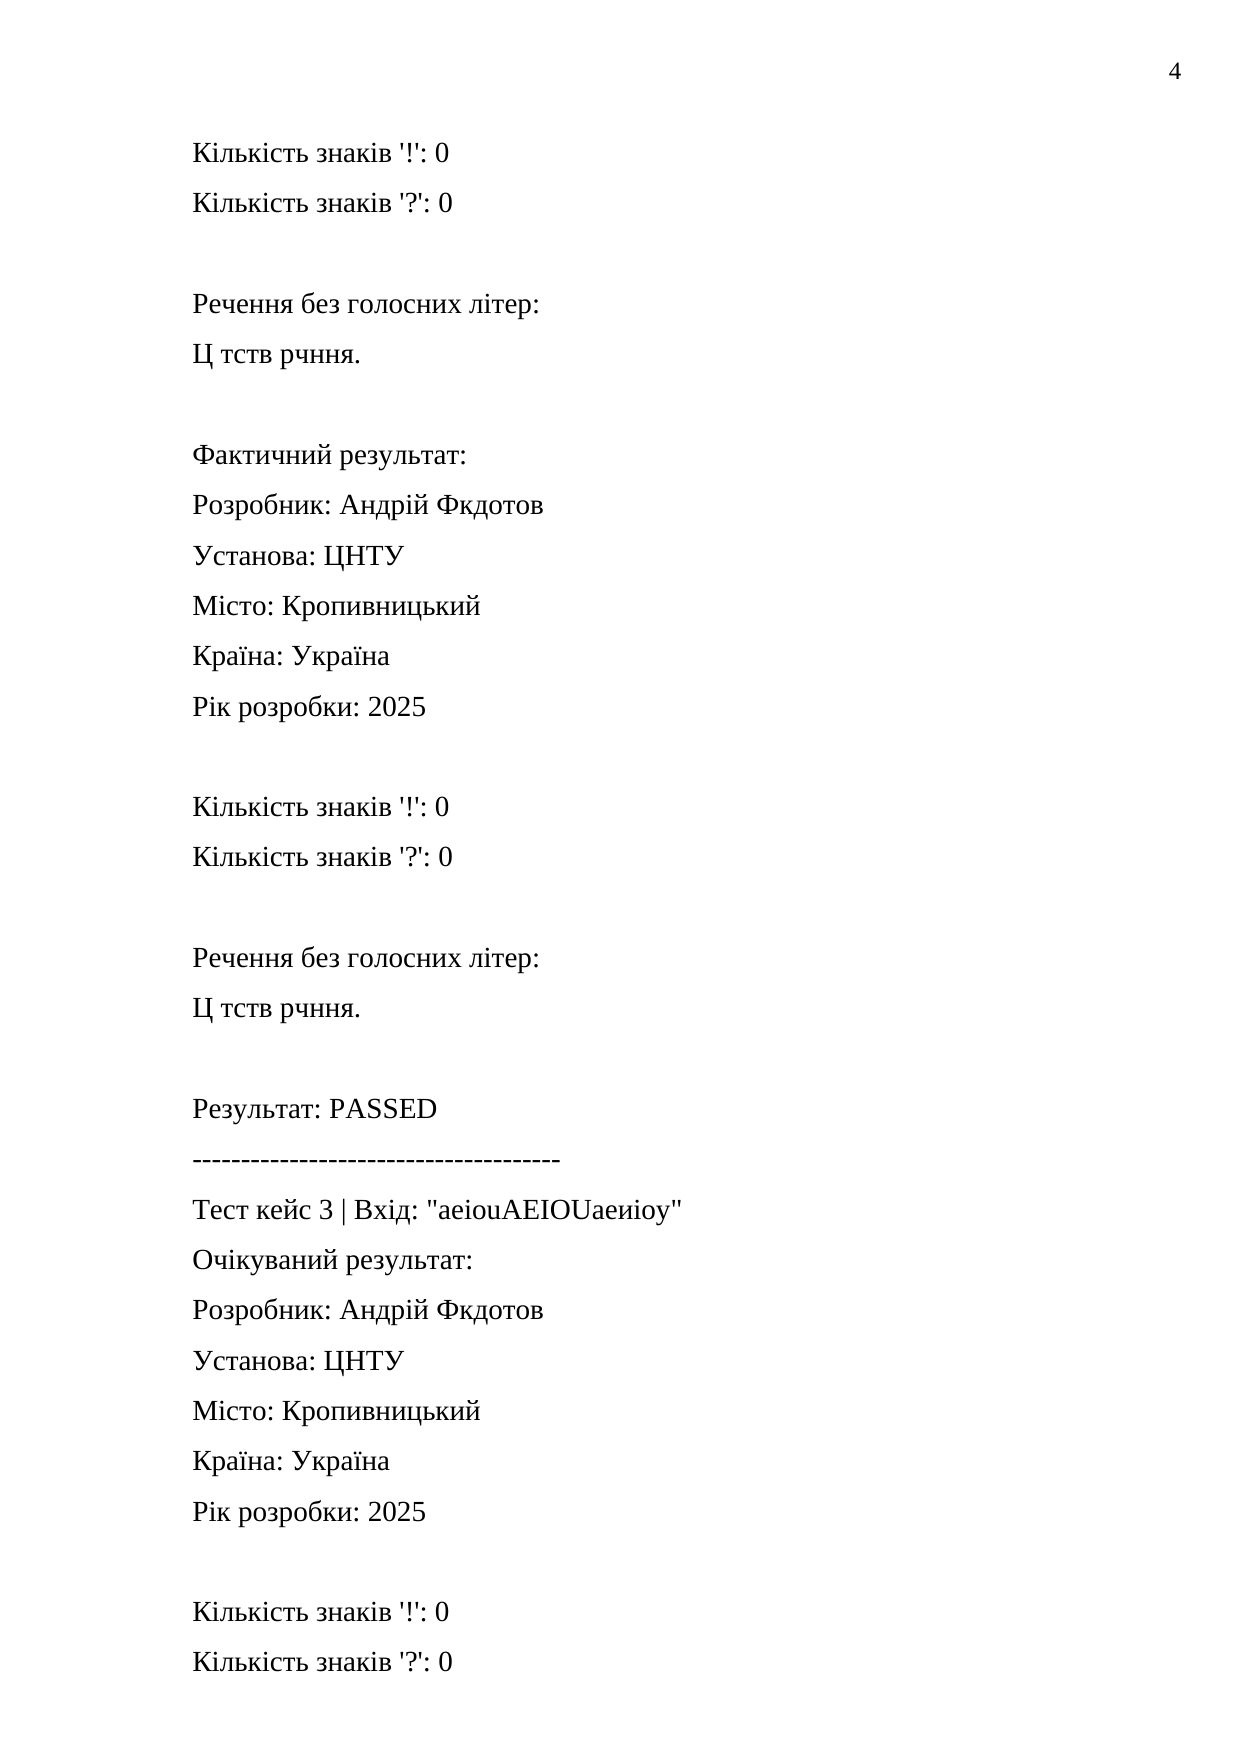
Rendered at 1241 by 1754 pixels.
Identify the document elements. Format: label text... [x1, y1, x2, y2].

text Кількість знаків '?': 0 [118, 839, 1181, 873]
text Рік розробки: 2025 [118, 689, 1181, 722]
text Фактичний результат: [118, 437, 1181, 471]
text Рік розробки: 2025 [118, 1494, 1181, 1527]
text -------------------------------------- [118, 1141, 1181, 1175]
text Ц тств рчння. [118, 991, 1181, 1024]
text Країна: Україна [118, 1443, 1181, 1477]
text Кількість знаків '?': 0 [118, 1644, 1181, 1678]
text Установа: ЦНТУ [118, 1343, 1181, 1376]
text Кількість знаків '!': 0 [118, 1594, 1181, 1628]
text Кількість знаків '!': 0 [118, 135, 1181, 169]
text Речення без голосних літер: [118, 940, 1181, 974]
text Установа: ЦНТУ [118, 538, 1181, 571]
text Місто: Кропивницький [118, 588, 1181, 622]
text Очікуваний результат: [118, 1242, 1181, 1276]
text Розробник: Андрій Фкдотов [118, 487, 1181, 521]
text Кількість знаків '?': 0 [118, 186, 1181, 219]
text Тест кейс 3 | Вхід: "aeiouAEIOUаеиіоу" [118, 1192, 1181, 1225]
text Країна: Україна [118, 638, 1181, 672]
text Результат: PASSED [118, 1091, 1181, 1125]
text Речення без голосних літер: [118, 286, 1181, 320]
text Розробник: Андрій Фкдотов [118, 1292, 1181, 1326]
text Кількість знаків '!': 0 [118, 789, 1181, 823]
text Місто: Кропивницький [118, 1393, 1181, 1427]
text Ц тств рчння. [118, 336, 1181, 370]
